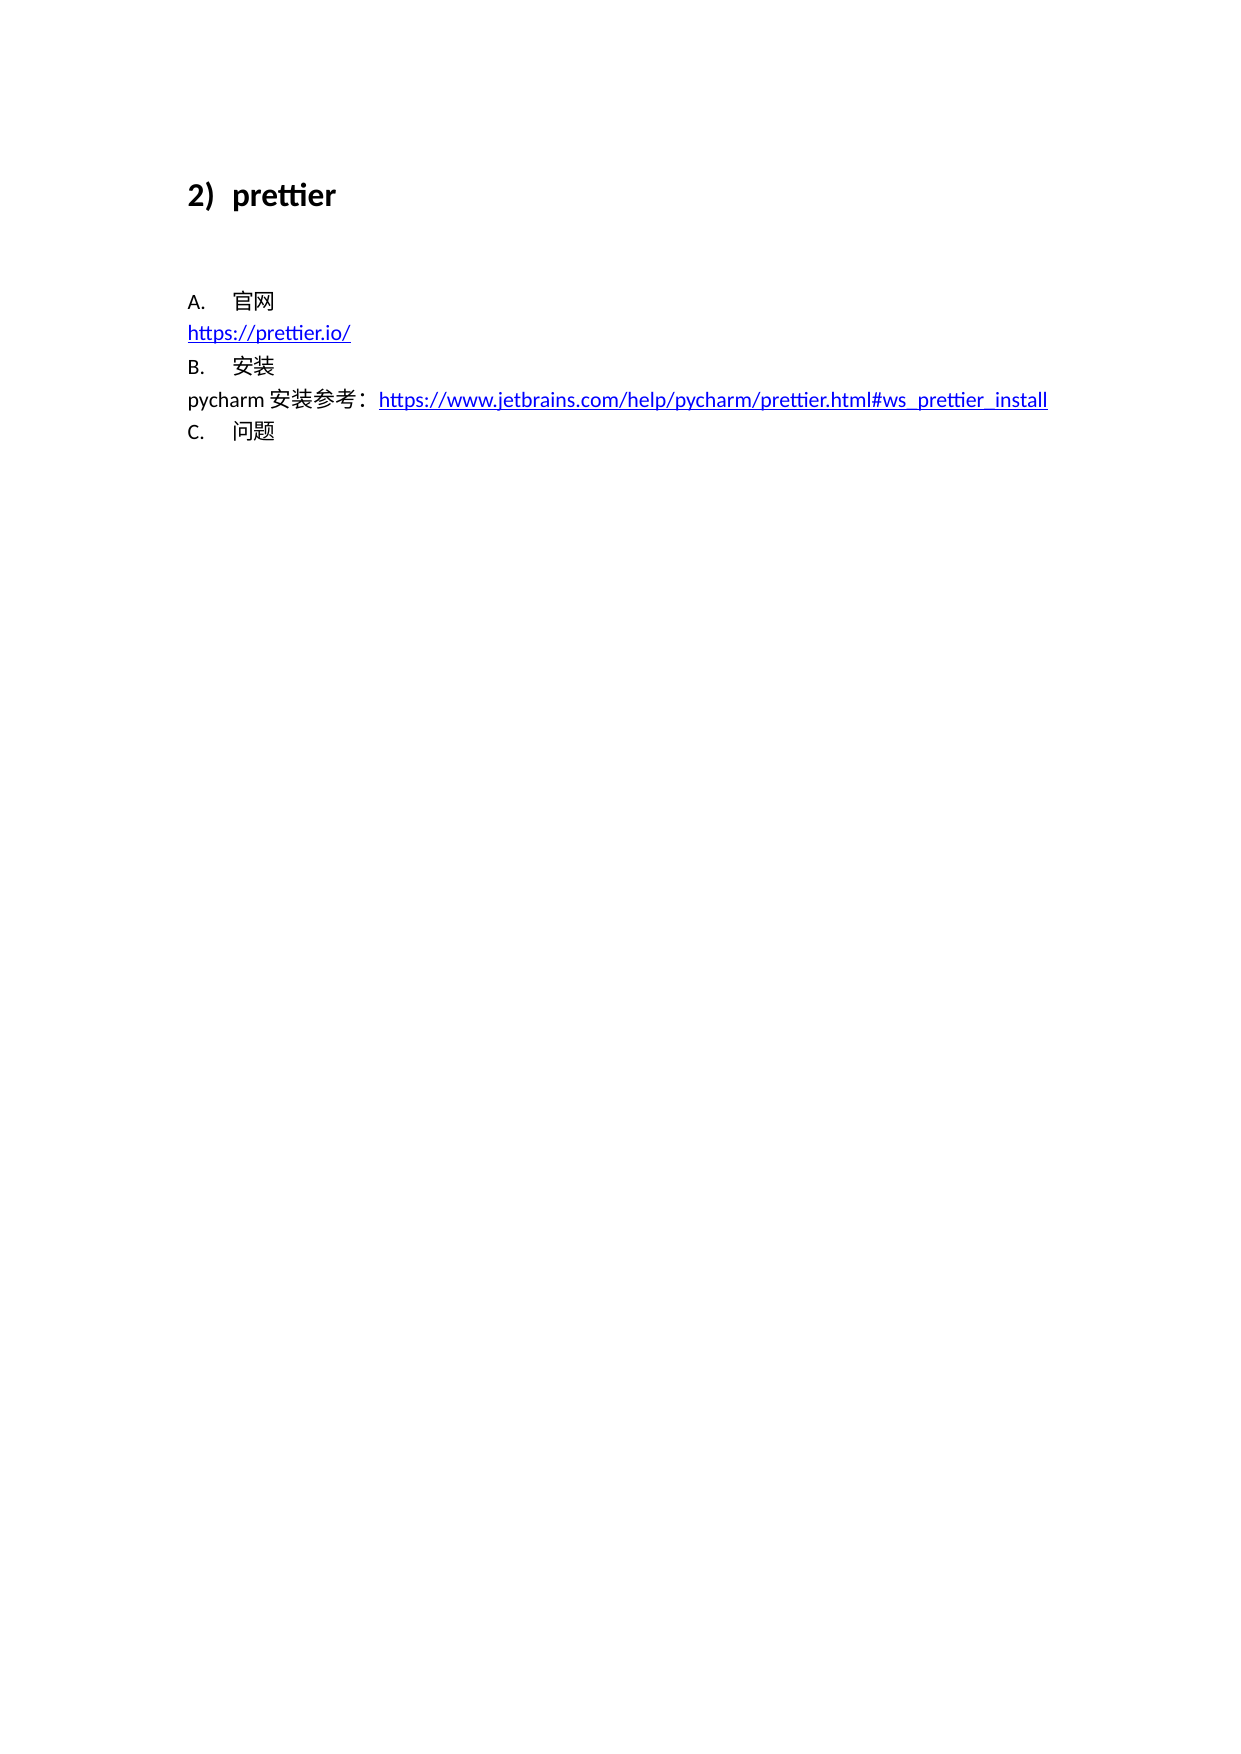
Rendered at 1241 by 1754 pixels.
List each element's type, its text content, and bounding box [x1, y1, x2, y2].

list 官网 [187, 284, 1053, 316]
list pycharm安装参考：https://www.jetbrains.com/help/pycharm/prettier.html#ws_prettier_install [187, 381, 1053, 414]
subtitle prettier [187, 162, 1053, 227]
list 安装 [187, 349, 1053, 381]
list https://prettier.io/ [187, 316, 1053, 349]
list 问题 [187, 414, 1053, 446]
